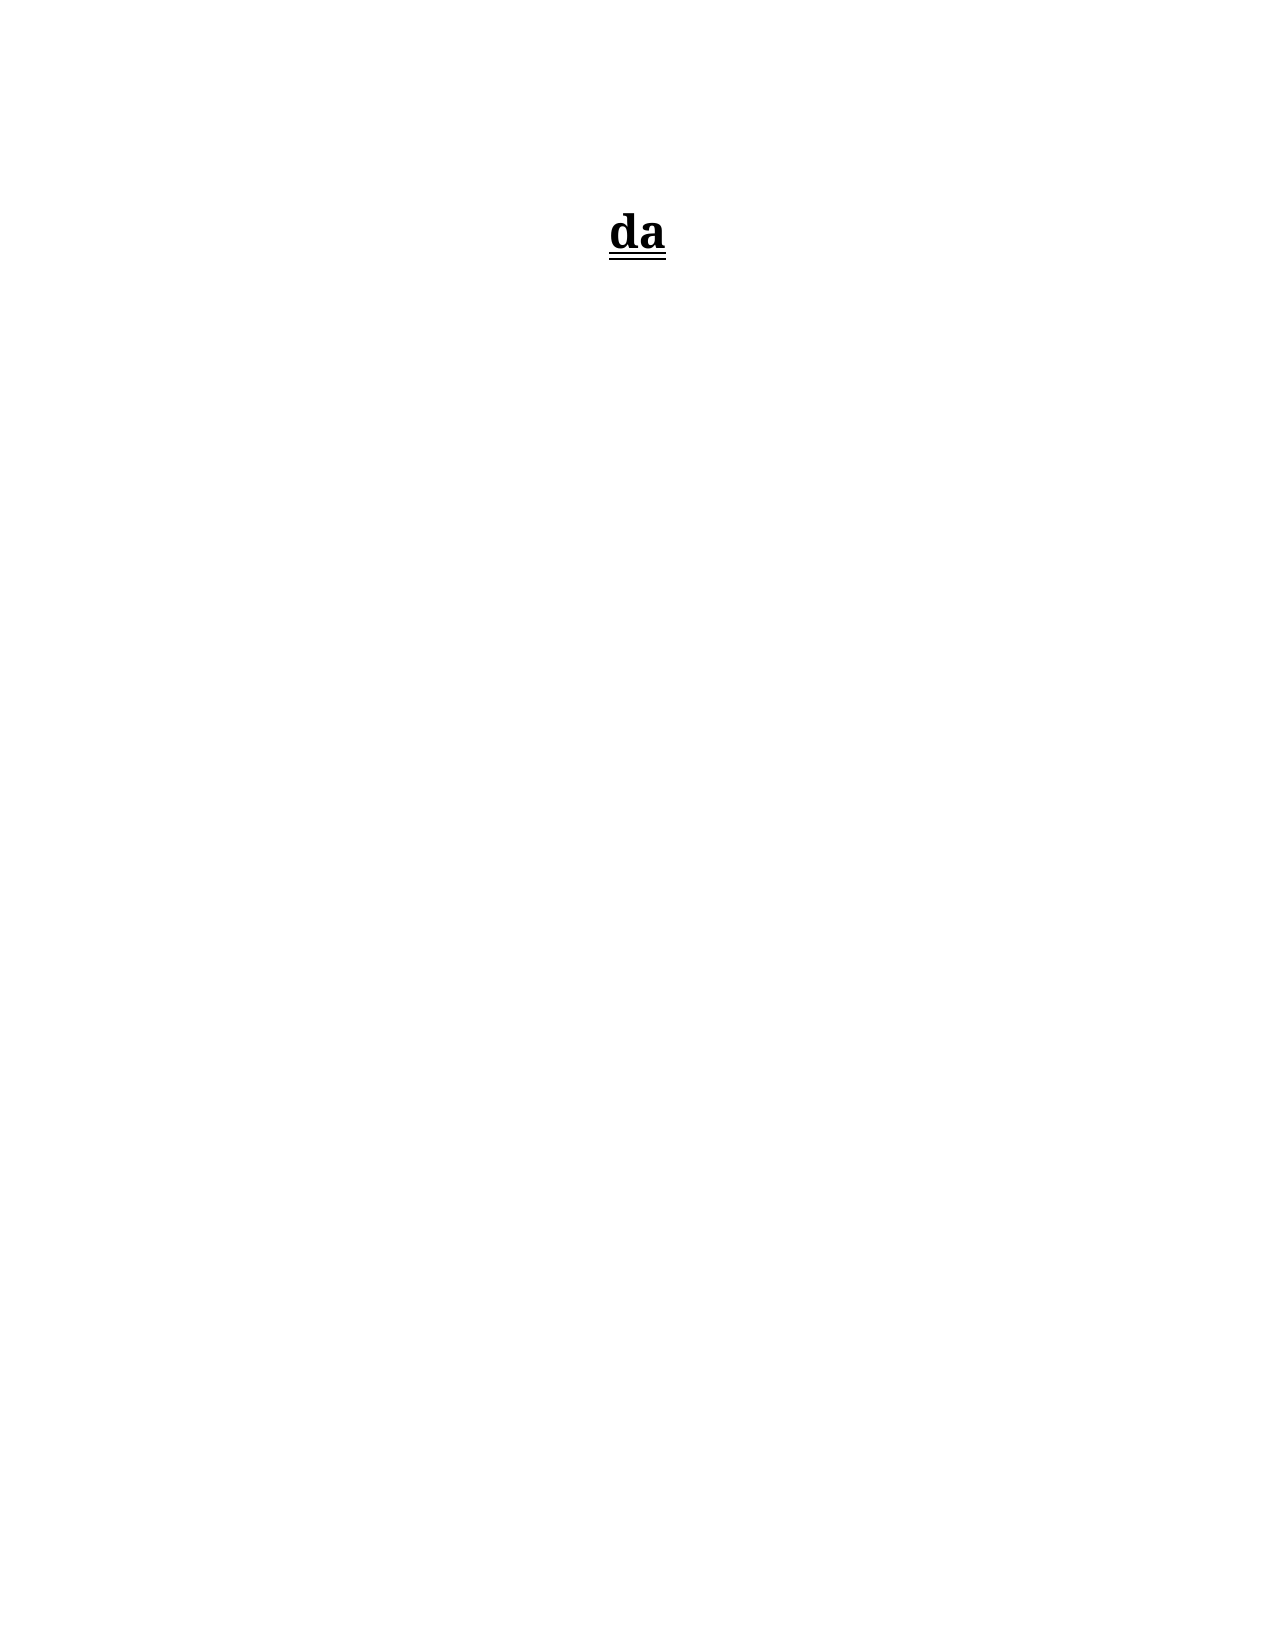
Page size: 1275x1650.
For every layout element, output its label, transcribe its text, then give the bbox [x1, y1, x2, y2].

subtitle da [150, 200, 1125, 262]
